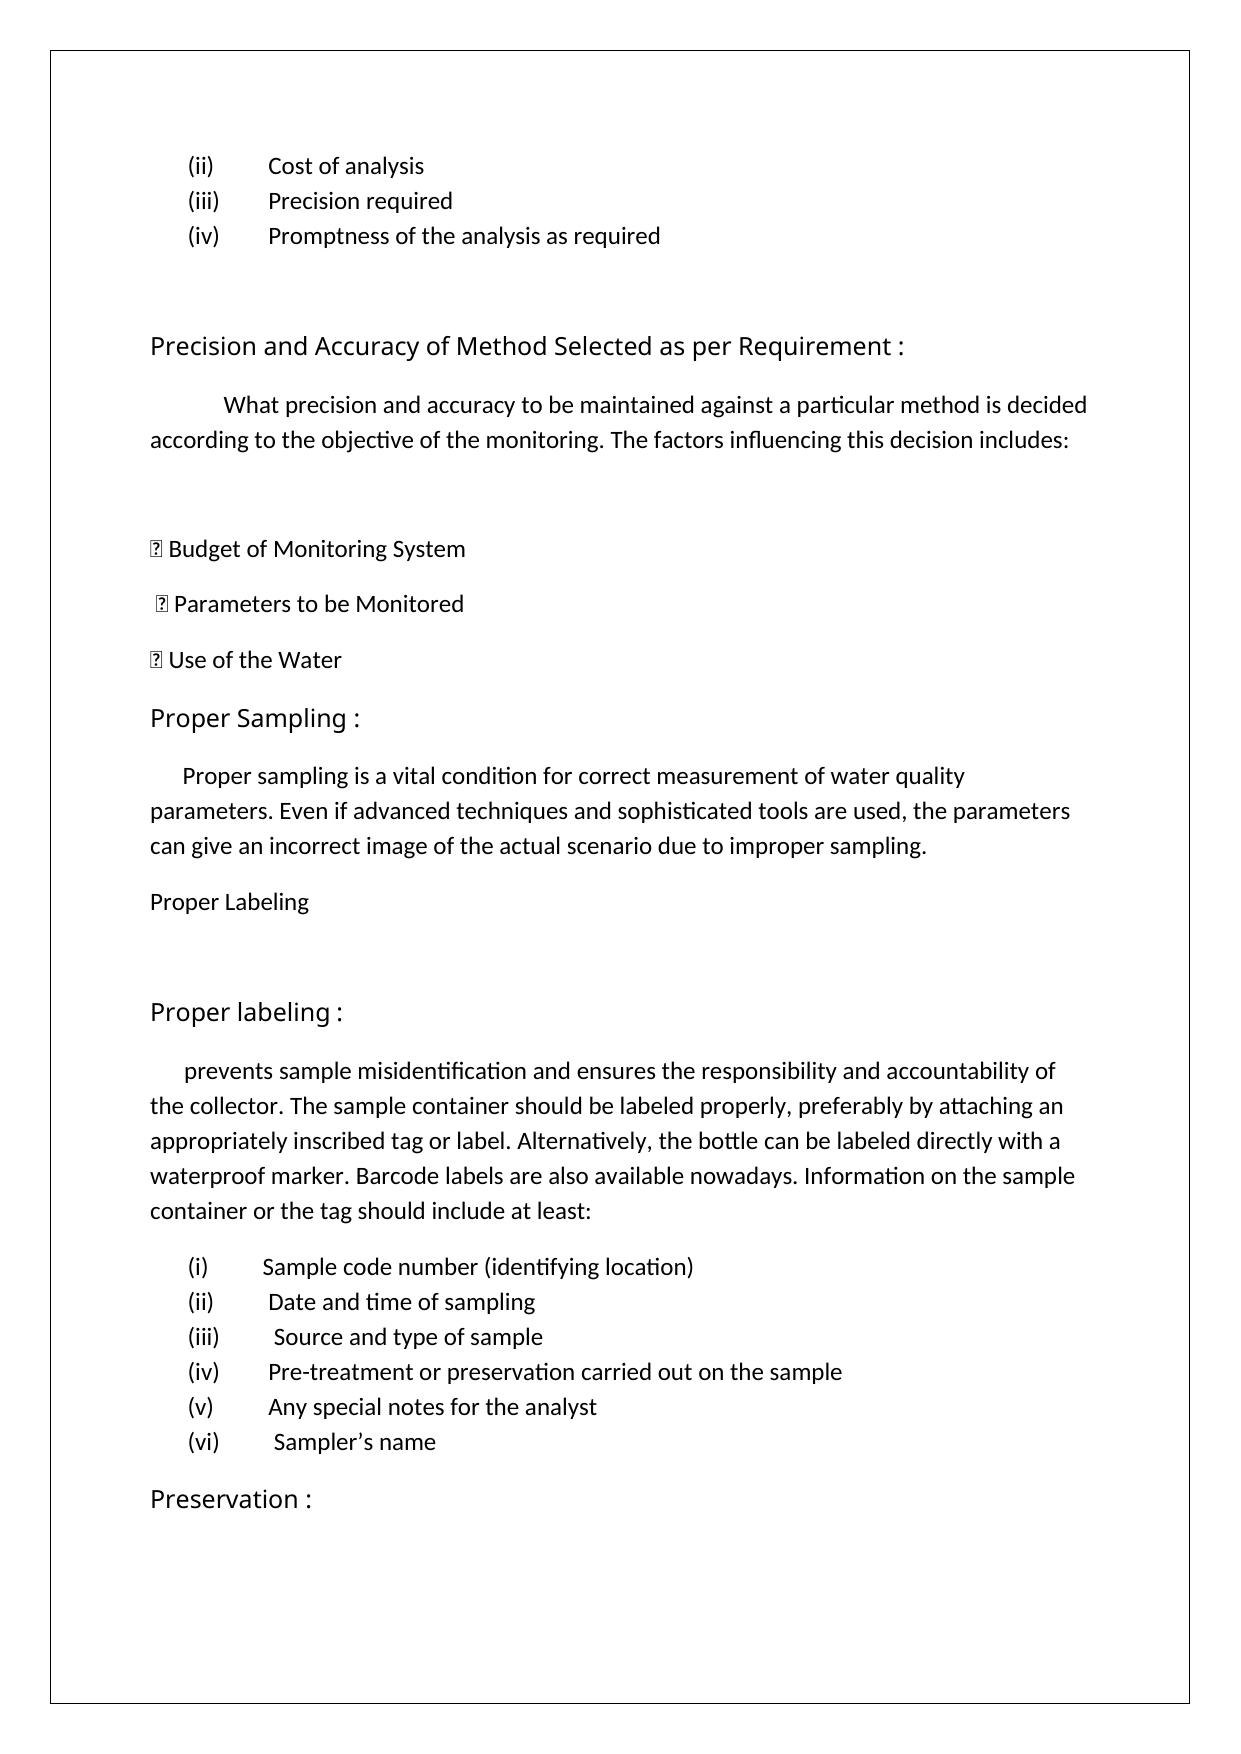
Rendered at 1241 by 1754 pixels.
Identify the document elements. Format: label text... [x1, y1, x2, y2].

text Proper sampling is a vital condition for correct measurement of water quality parameters. Even if advanced techniques and sophisticated tools are used, the parameters can give an incorrect image of the actual scenario due to improper sampling. [150, 760, 1090, 861]
text What precision and accuracy to be maintained against a particular method is decided according to the objective of the monitoring. The factors influencing this decision includes: [150, 389, 1090, 454]
list Promptness of the analysis as required [187, 220, 1090, 251]
text Proper Sampling : [150, 700, 1090, 734]
text Preservation : [150, 1482, 1090, 1516]
text prevents sample misidentification and ensures the responsibility and accountability of the collector. The sample container should be labeled properly, preferably by attaching an appropriately inscribed tag or label. Alternatively, the bottle can be labeled directly with a waterproof marker. Barcode labels are also available nowadays. Information on the sample container or the tag should include at least: [150, 1055, 1090, 1225]
list Date and time of sampling [187, 1286, 1090, 1316]
list Precision required [187, 185, 1090, 216]
text Proper labeling : [150, 995, 1090, 1029]
list Sampler’s name [187, 1426, 1090, 1456]
list Any special notes for the analyst [187, 1391, 1090, 1421]
text  Parameters to be Monitored [150, 588, 1090, 619]
text  Use of the Water [150, 644, 1090, 675]
list Pre-treatment or preservation carried out on the sample [187, 1356, 1090, 1386]
list Source and type of sample [187, 1321, 1090, 1351]
list Sample code number (identifying location) [187, 1251, 1090, 1281]
text Precision and Accuracy of Method Selected as per Requirement : [150, 329, 1090, 363]
list Cost of analysis [187, 150, 1090, 181]
text Proper Labeling [150, 886, 1090, 917]
text  Budget of Monitoring System [150, 533, 1090, 563]
